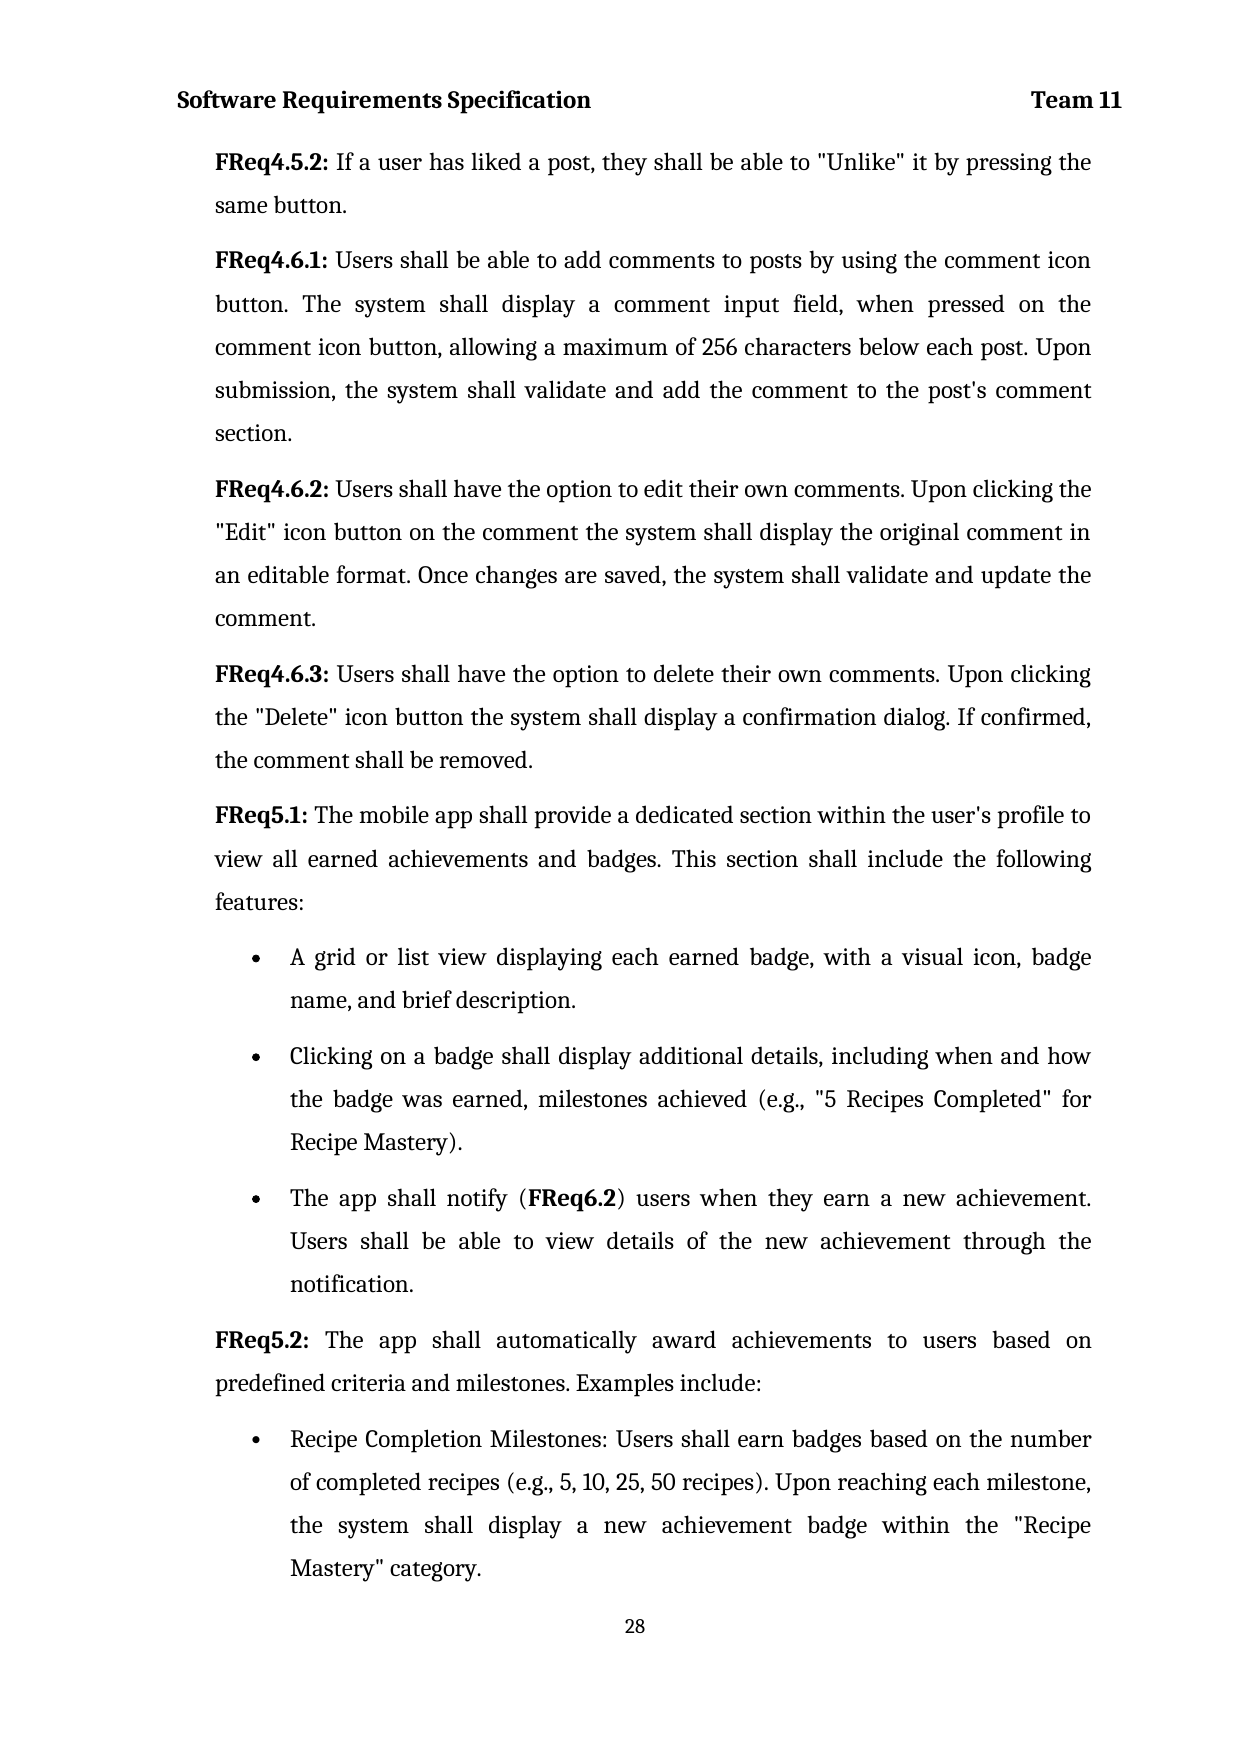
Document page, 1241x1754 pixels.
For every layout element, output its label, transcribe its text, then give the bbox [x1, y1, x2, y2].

list A grid or list view displaying each earned badge, with a visual icon, badge name, and brief description. [252, 943, 1092, 1015]
text FReq4.6.1: Users shall be able to add comments to posts by using the comment icon button. The system shall display a comment input field, when pressed on the comment icon button, allowing a maximum of 256 characters below each post. Upon submission, the system shall validate and add the comment to the post's comment section. [215, 246, 1092, 448]
text FReq5.1: The mobile app shall provide a dedicated section within the user's profile to view all earned achievements and badges. This section shall include the following features: [215, 801, 1092, 916]
text FReq5.2: The app shall automatically award achievements to users based on predefined criteria and milestones. Examples include: [215, 1326, 1092, 1398]
list The app shall notify (FReq6.2) users when they earn a new achievement. Users shall be able to view details of the new achievement through the notification. [252, 1184, 1092, 1299]
text FReq4.5.2: If a user has liked a post, they shall be able to "Unlike" it by pressing the same button. [215, 148, 1092, 219]
list Clicking on a badge shall display additional details, including when and how the badge was earned, milestones achieved (e.g., "5 Recipes Completed" for Recipe Mastery). [252, 1042, 1092, 1157]
text FReq4.6.2: Users shall have the option to edit their own comments. Upon clicking the "Edit" icon button on the comment the system shall display the original comment in an editable format. Once changes are saved, the system shall validate and update the comment. [215, 474, 1092, 633]
list Recipe Completion Milestones: Users shall earn badges based on the number of completed recipes (e.g., 5, 10, 25, 50 recipes). Upon reaching each milestone, the system shall display a new achievement badge within the "Recipe Mastery" category. [252, 1424, 1092, 1583]
text FReq4.6.3: Users shall have the option to delete their own comments. Upon clicking the "Delete" icon button the system shall display a confirmation dialog. If confirmed, the comment shall be removed. [215, 659, 1092, 774]
